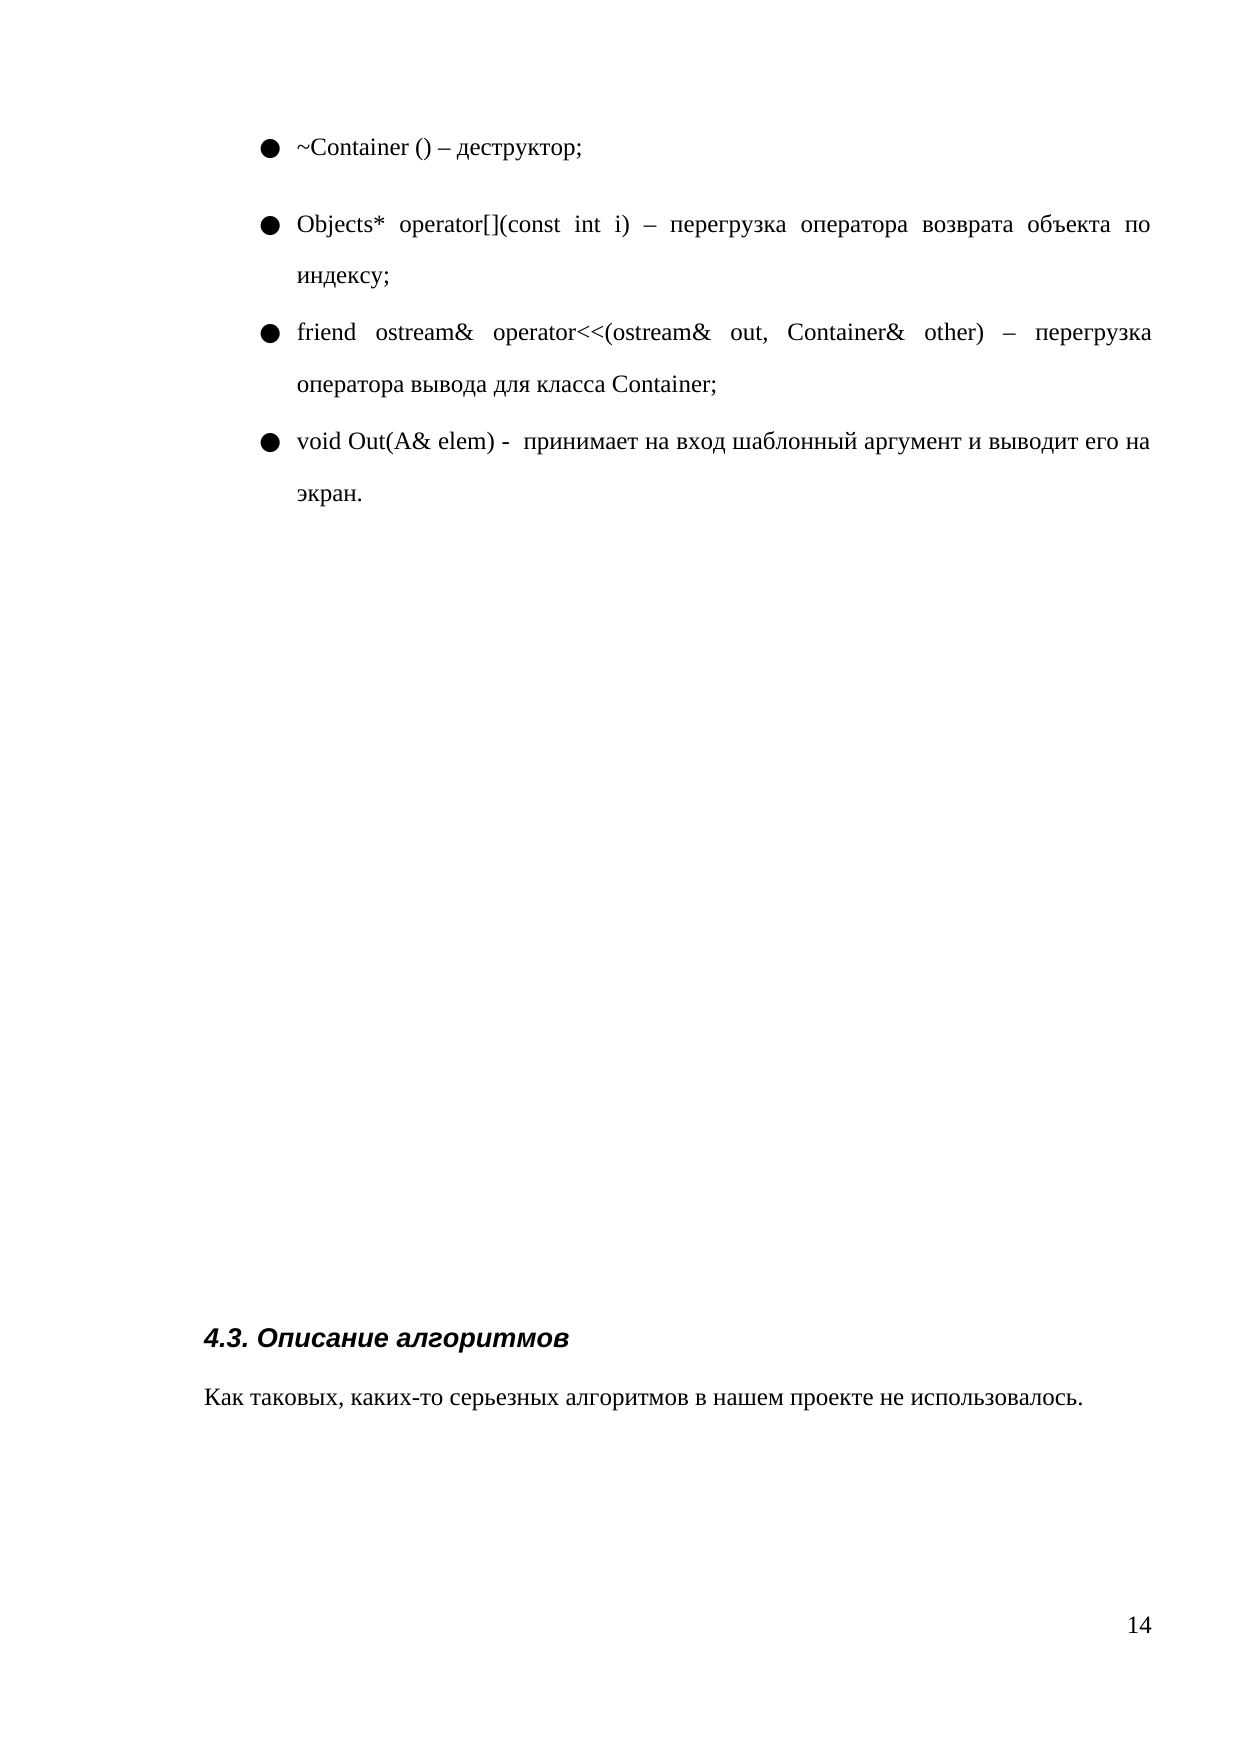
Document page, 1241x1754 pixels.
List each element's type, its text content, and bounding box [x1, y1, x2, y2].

text 4.3. Описание алгоритмов [148, 1322, 1152, 1354]
text Как таковых, каких-то серьезных алгоритмов в нашем проекте не использовалось. [148, 1382, 1152, 1411]
list void Out(A& elem) - принимает на вход шаблонный аргумент и выводит его на экран. [259, 412, 1152, 507]
list friend ostream& operator<<(ostream& out, Container& other) – перегрузка оператора вывода для класса Container; [259, 304, 1152, 398]
list ~Container () – деструктор; [259, 118, 1152, 169]
list Objects* operator[](const int i) – перегрузка оператора возврата объекта по индексу; [259, 195, 1152, 289]
